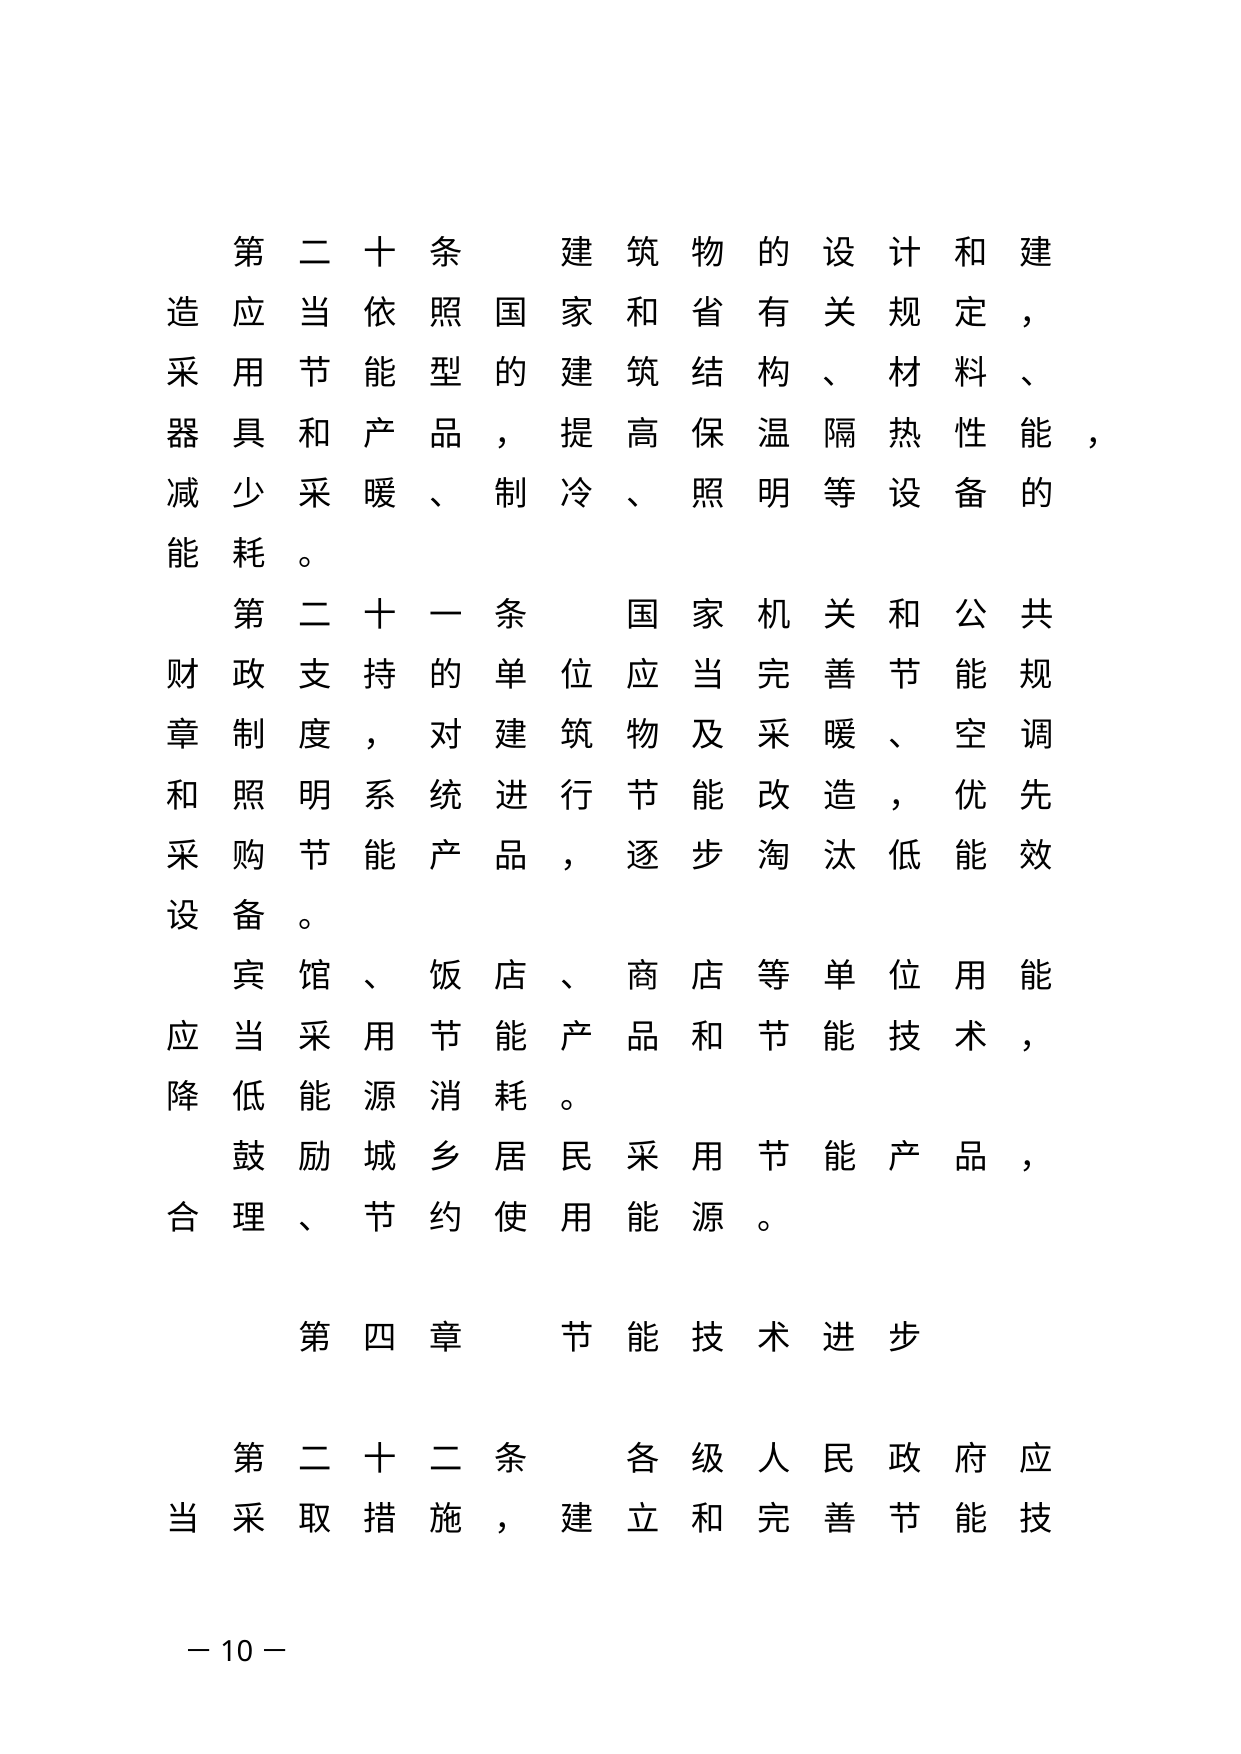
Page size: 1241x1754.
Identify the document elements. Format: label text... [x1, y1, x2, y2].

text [167, 1426, 1085, 1546]
text 第二十一条 国家机关和公共财政支持的单位应当完善节能规章制度，对建筑物及采暖、空调和照明系统进行节能改造，优先采购节能产品，逐步淘汰低能效设备。 [167, 581, 1085, 943]
text 宾馆、饭店、商店等单位用能应当采用节能产品和节能技术，降低能源消耗。 [167, 943, 1085, 1124]
text 鼓励城乡居民采用节能产品，合理、节约使用能源。 [167, 1124, 1085, 1245]
text 第二十条 建筑物的设计和建造应当依照国家和省有关规定，采用节能型的建筑结构、材料、器具和产品，提高保温隔热性能，减少采暖、制冷、照明等设备的能耗。 [167, 219, 1085, 581]
text 第四章 节能技术进步 [167, 1305, 1085, 1365]
